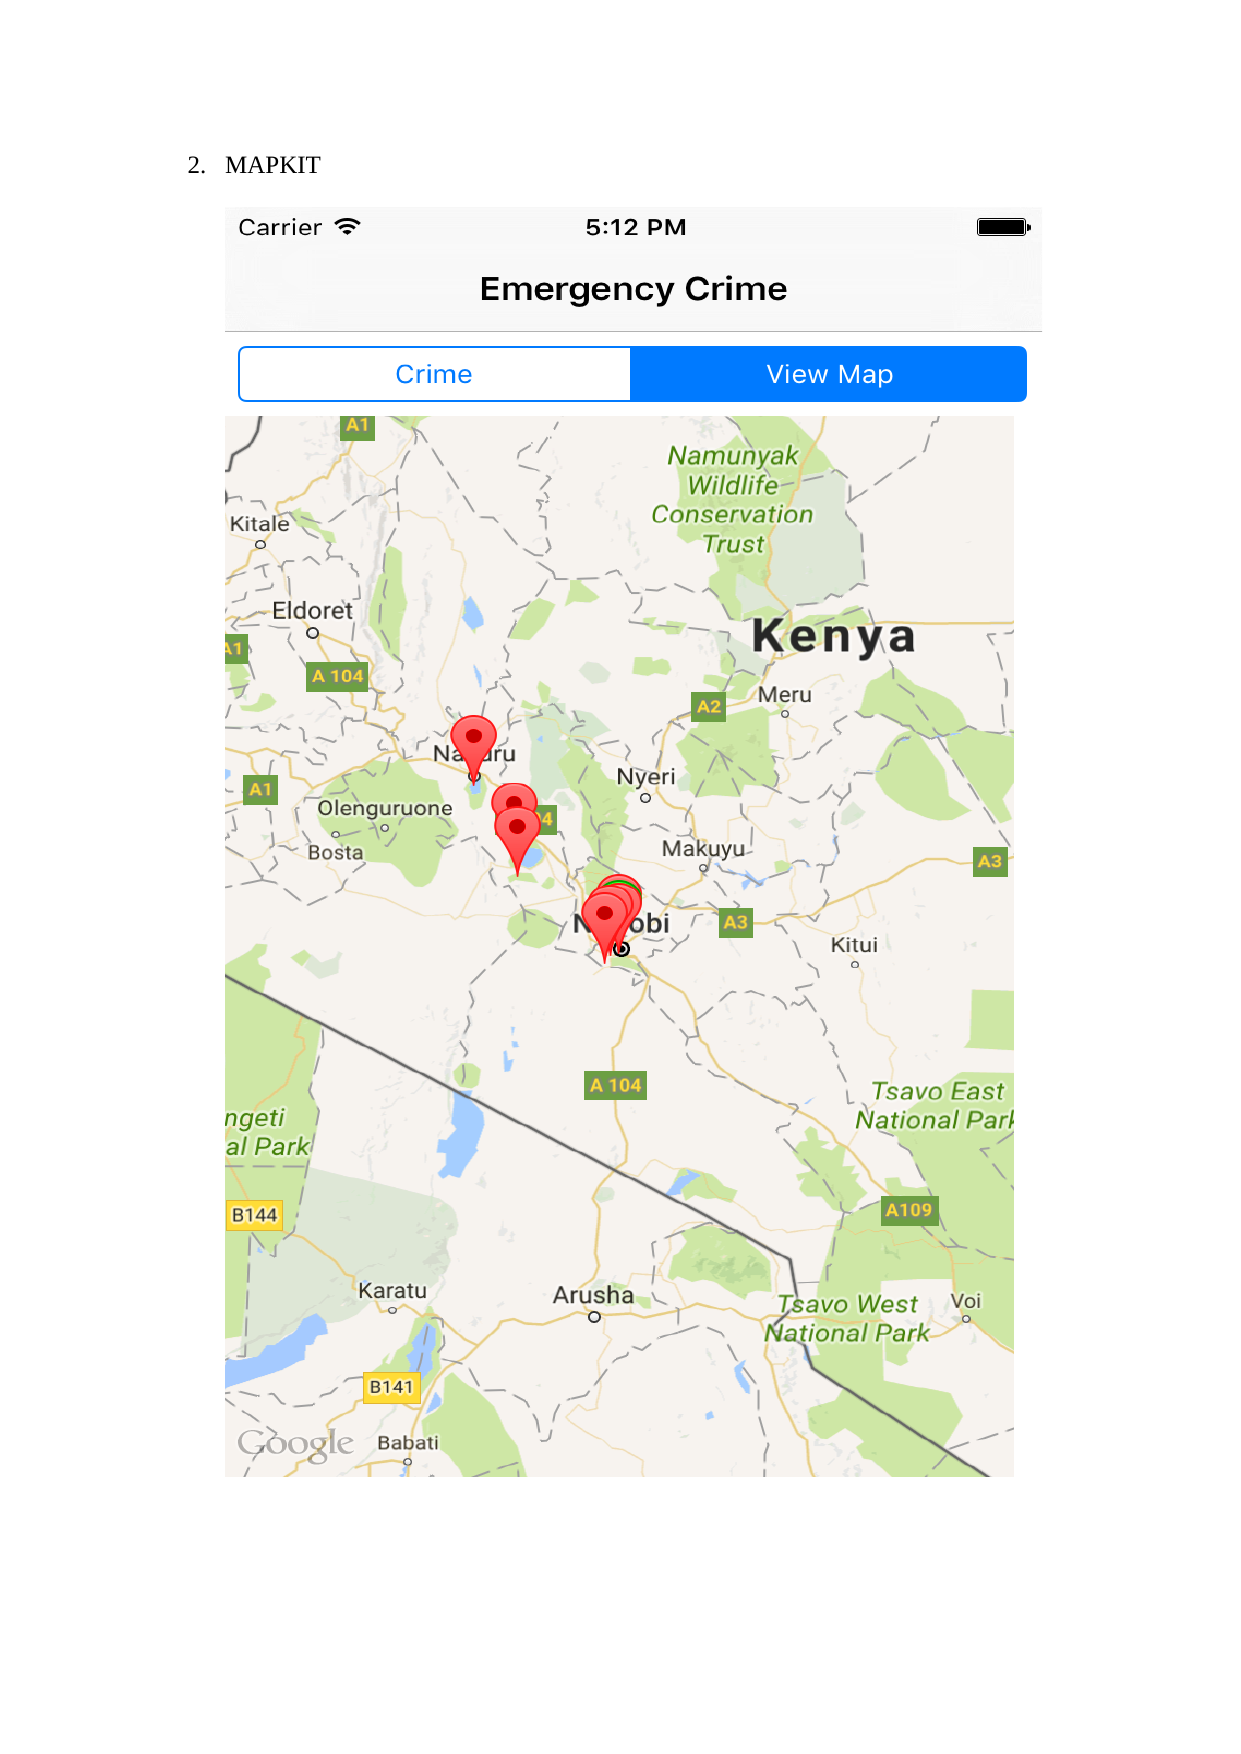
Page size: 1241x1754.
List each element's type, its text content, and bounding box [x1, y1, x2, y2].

picture [225, 207, 1043, 1492]
list MAPKIT [187, 150, 1090, 179]
